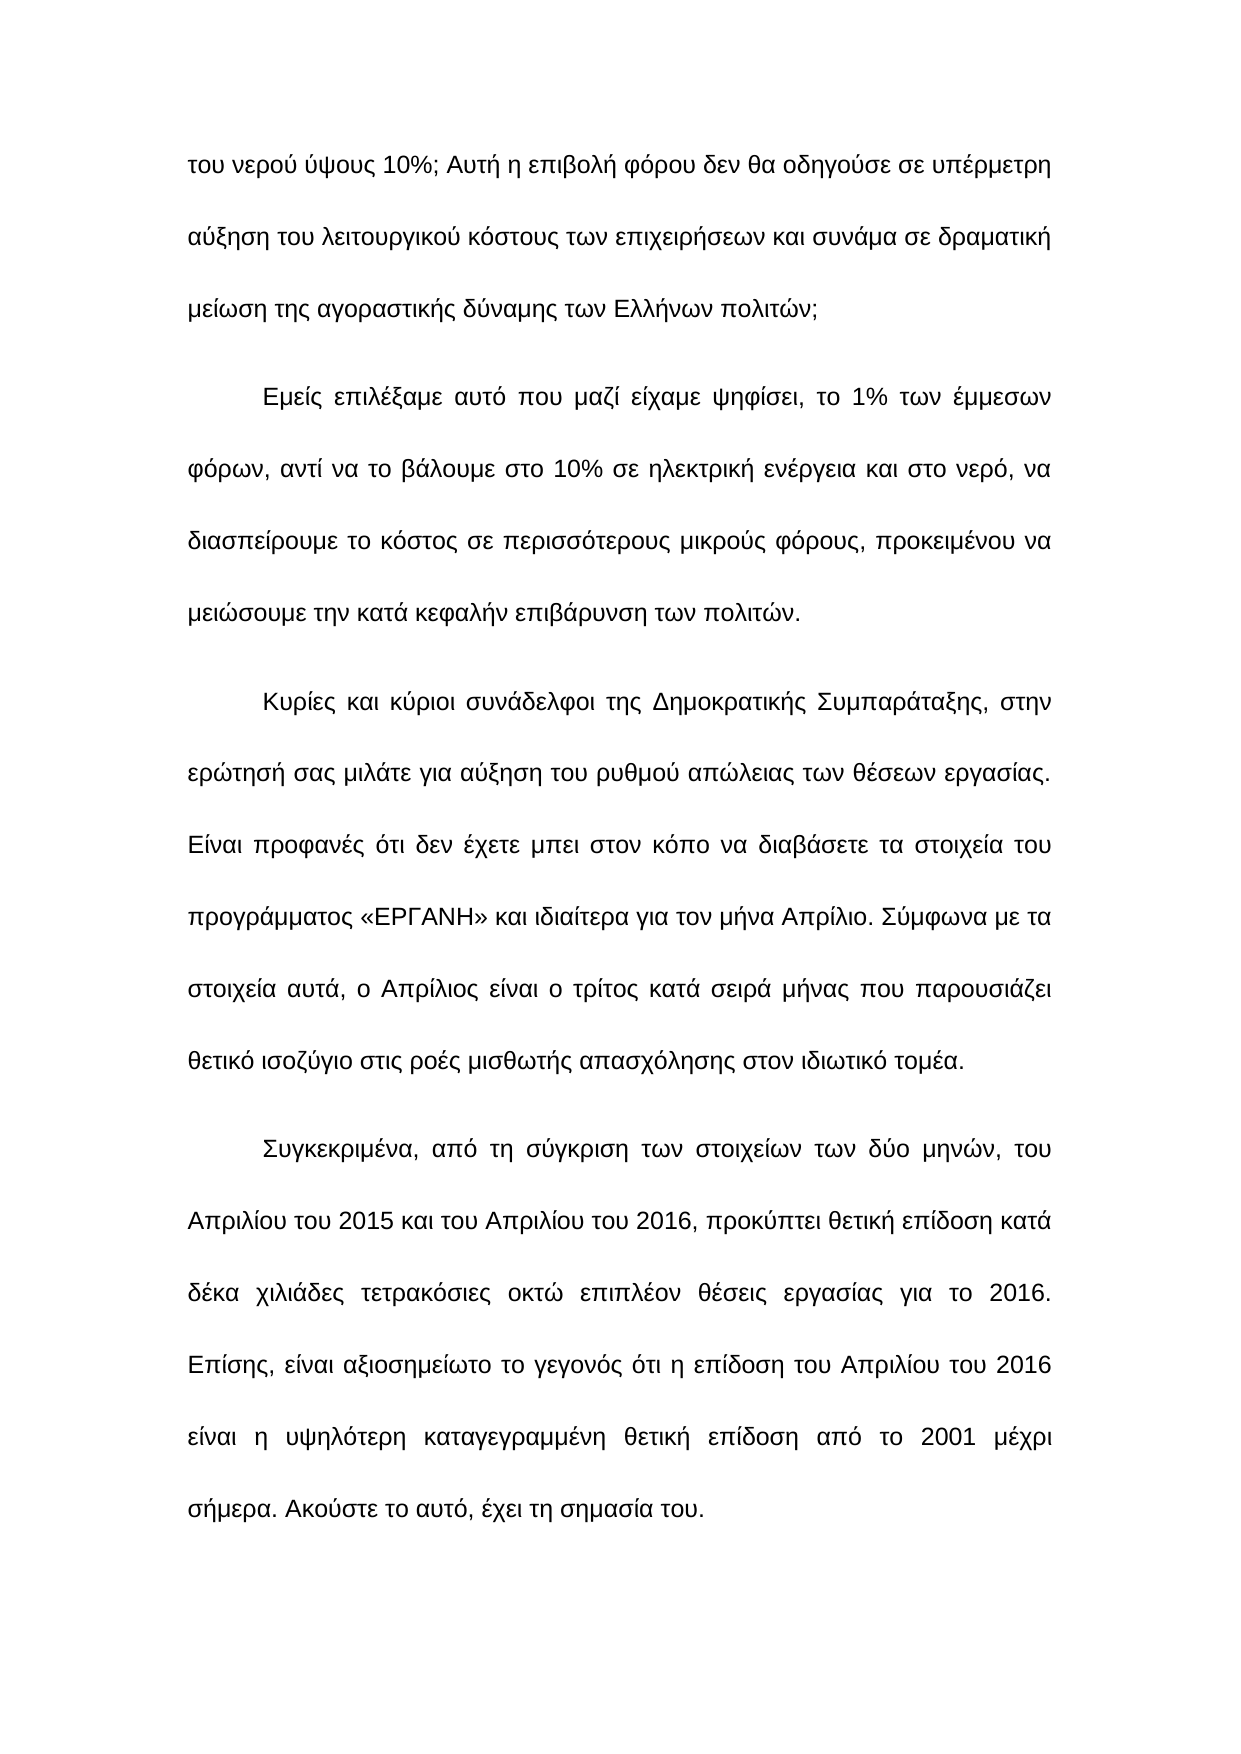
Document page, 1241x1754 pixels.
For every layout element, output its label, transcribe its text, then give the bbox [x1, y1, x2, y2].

text Κυρίες και κύριοι συνάδελφοι της Δημοκρατικής Συμπαράταξης, στην ερώτησή σας μιλάτε για αύξηση του ρυθμού απώλειας των θέσεων εργασίας. Είναι προφανές ότι δεν έχετε μπει στον κόπο να διαβάσετε τα στοιχεία του προγράμματος «ΕΡΓΑΝΗ» και ιδιαίτερα για τον μήνα Απρίλιο. Σύμφωνα με τα στοιχεία αυτά, ο Απρίλιος είναι ο τρίτος κατά σειρά μήνας που παρουσιάζει θετικό ισοζύγιο στις ροές μισθωτής απασχόλησης στον ιδιωτικό τομέα. [187, 686, 1053, 1074]
text Συγκεκριμένα, από τη σύγκριση των στοιχείων των δύο μηνών, του Απριλίου του 2015 και του Απριλίου του 2016, προκύπτει θετική επίδοση κατά δέκα χιλιάδες τετρακόσιες οκτώ επιπλέον θέσεις εργασίας για το 2016. Επίσης, είναι αξιοσημείωτο το γεγονός ότι η επίδοση του Απριλίου του 2016 είναι η υψηλότερη καταγεγραμμένη θετική επίδοση από το 2001 μέχρι σήμερα. Ακούστε το αυτό, έχει τη σημασία του. [187, 1134, 1053, 1522]
text Εμείς επιλέξαμε αυτό που μαζί είχαμε ψηφίσει, το 1% των έμμεσων φόρων, αντί να το βάλουμε στο 10% σε ηλεκτρική ενέργεια και στο νερό, να διασπείρουμε το κόστος σε περισσότερους μικρούς φόρους, προκειμένου να μειώσουμε την κατά κεφαλήν επιβάρυνση των πολιτών. [187, 382, 1053, 627]
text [187, 150, 1053, 322]
